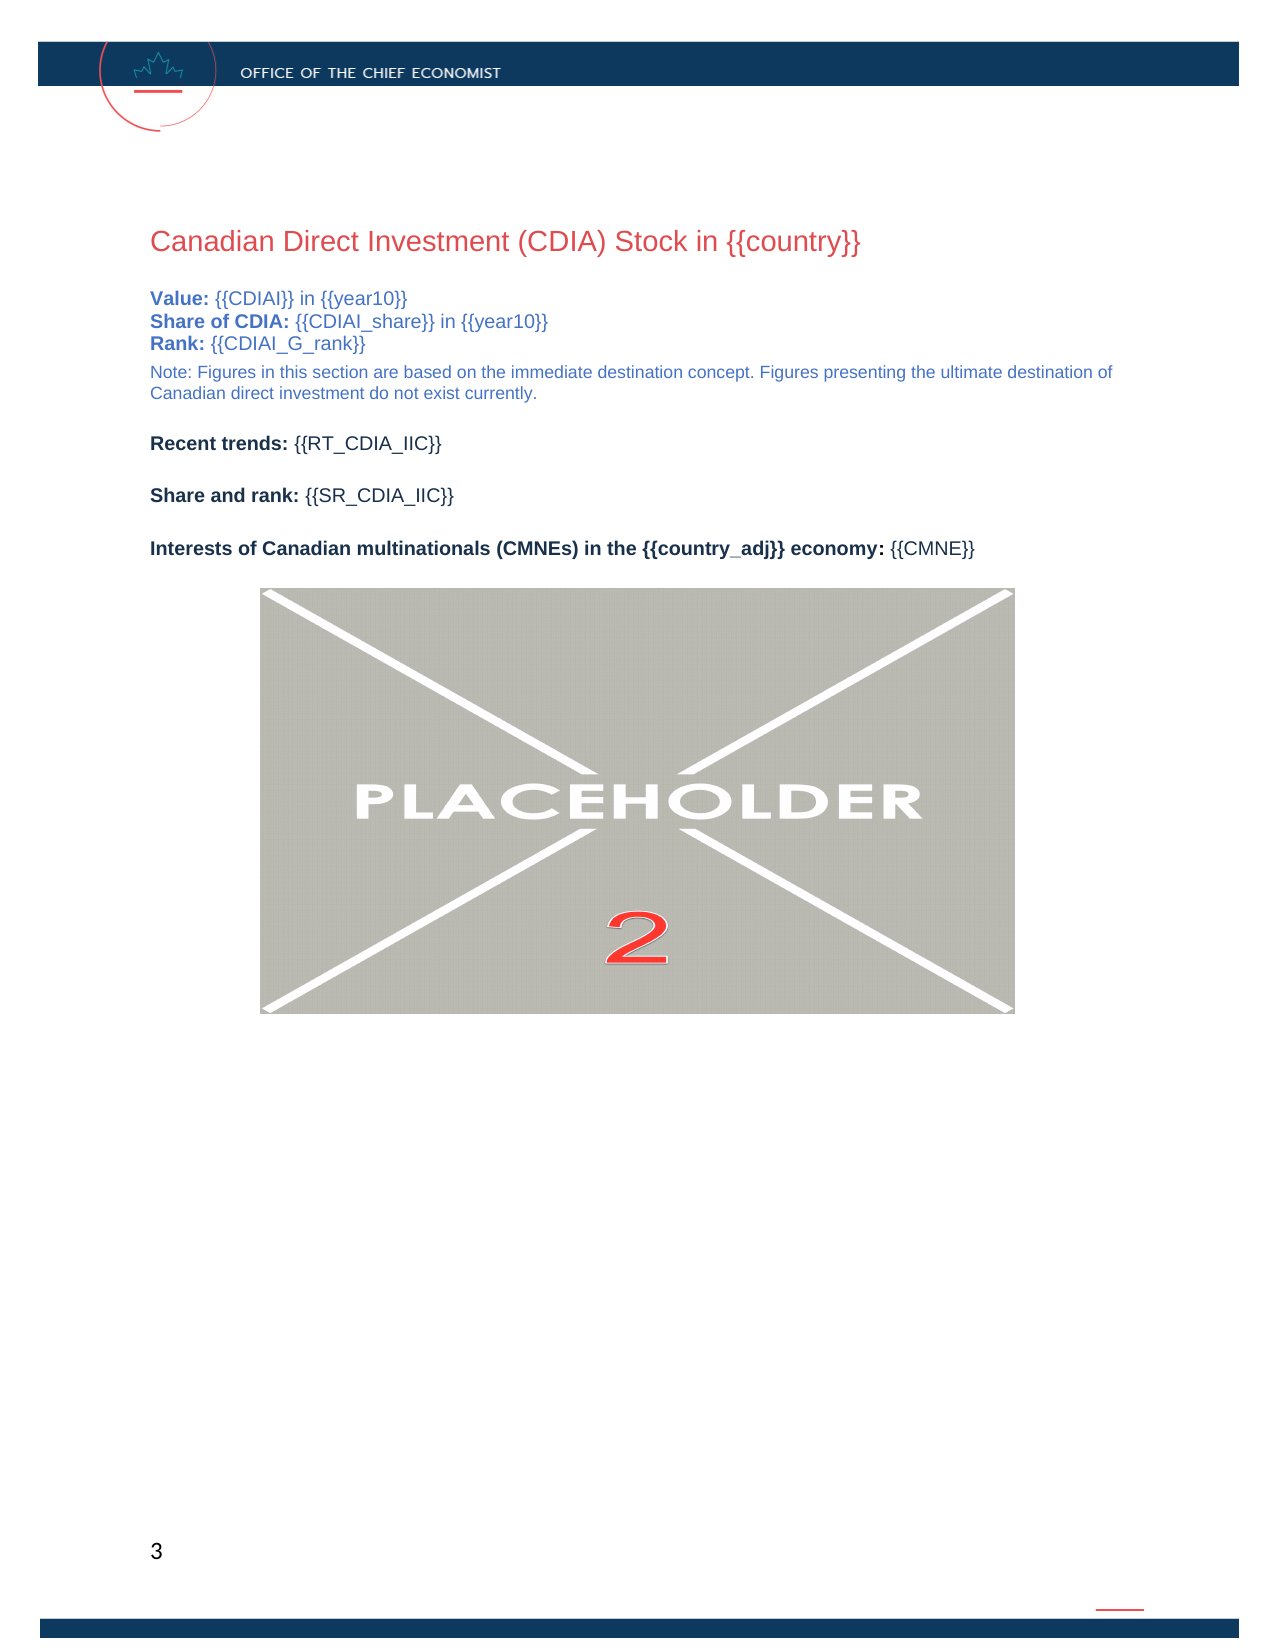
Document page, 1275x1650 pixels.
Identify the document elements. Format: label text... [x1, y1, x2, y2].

text Share and rank: {{SR_CDIA_IIC}} [150, 484, 1125, 507]
text Rank: {{CDIAI_G_rank}} [150, 332, 1125, 355]
text Interests of Canadian multinationals (CMNEs) in the {{country_adj}} economy: {{CMNE}} [150, 537, 1125, 559]
picture [1, 3, 1275, 164]
text Value: {{CDIAI}} in {{year10}} [150, 287, 1125, 309]
text Share of CDIA: {{CDIAI_share}} in {{year10}} [150, 309, 1125, 332]
text Note: Figures in this section are based on the immediate destination concept. Figures presenting the ultimate destination of Canadian direct investment do not exist currently. [150, 362, 1125, 403]
picture [260, 588, 1015, 1014]
picture [1, 1572, 1275, 1650]
text Canadian Direct Investment (CDIA) Stock in {{country}} [150, 224, 1125, 258]
text Recent trends: {{RT_CDIA_IIC}} [150, 432, 1125, 455]
